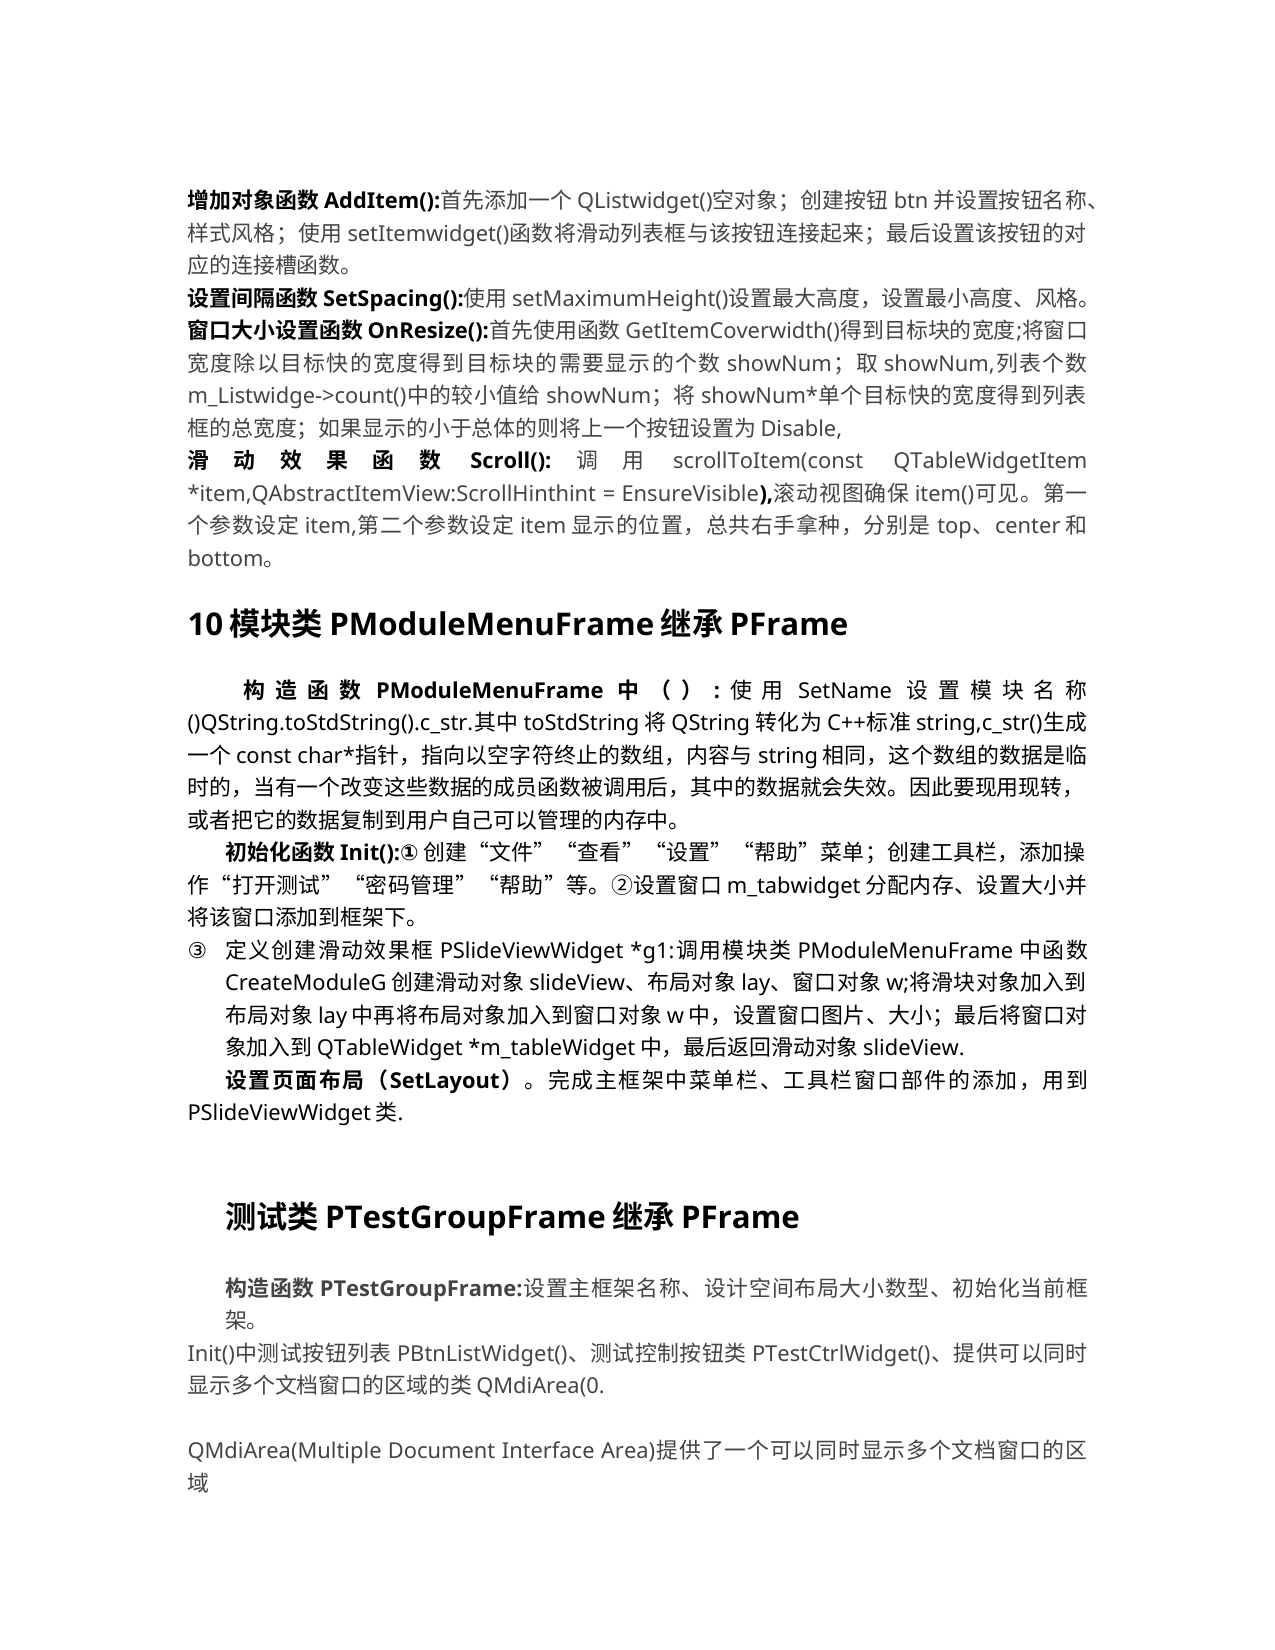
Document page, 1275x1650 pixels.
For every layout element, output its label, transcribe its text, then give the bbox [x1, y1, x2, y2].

list 构造函数PTestGroupFrame:设置主框架名称、设计空间布局大小数型、初始化当前框架。 [225, 1270, 1088, 1335]
text 设置页面布局（SetLayout）。完成主框架中菜单栏、工具栏窗口部件的添加，用到PSlideViewWidget类. [187, 1062, 1088, 1127]
subtitle 10模块类PModuleMenuFrame继承PFrame [187, 599, 1088, 645]
text 构造函数PModuleMenuFrame中（）:使用SetName设置模块名称()QString.toStdString().c_str.其中toStdString将QString转化为C++标准string,c_str()生成一个const char*指针，指向以空字符终止的数组，内容与string相同，这个数组的数据是临时的，当有一个改变这些数据的成员函数被调用后，其中的数据就会失效。因此要现用现转，或者把它的数据复制到用户自己可以管理的内存中。 [187, 672, 1088, 834]
list 定义创建滑动效果框PSlideViewWidget *g1:调用模块类PModuleMenuFrame中函数CreateModuleG创建滑动对象slideView、布局对象lay、窗口对象w;将滑块对象加入到布局对象lay中再将布局对象加入到窗口对象w中，设置窗口图片、大小；最后将窗口对象加入到QTableWidget *m_tableWidget中，最后返回滑动对象slideView. [187, 932, 1088, 1062]
text 设置间隔函数SetSpacing():使用setMaximumHeight()设置最大高度，设置最小高度、风格。 [187, 280, 1088, 312]
text 增加对象函数AddItem():首先添加一个QListwidget()空对象；创建按钮btn并设置按钮名称、样式风格；使用setItemwidget()函数将滑动列表框与该按钮连接起来；最后设置该按钮的对应的连接槽函数。 [187, 182, 1088, 280]
text QMdiArea(Multiple Document Interface Area)提供了一个可以同时显示多个文档窗口的区域 [187, 1465, 1088, 1497]
text 初始化函数Init():①创建“文件”“查看”“设置”“帮助”菜单；创建工具栏，添加操作“打开测试”“密码管理”“帮助”等。②设置窗口m_tabwidget分配内存、设置大小并将该窗口添加到框架下。 [187, 834, 1088, 932]
text 窗口大小设置函数OnResize():首先使用函数GetItemCoverwidth()得到目标块的宽度;将窗口宽度除以目标快的宽度得到目标块的需要显示的个数showNum；取showNum,列表个数m_Listwidge->count()中的较小值给showNum；将showNum*单个目标快的宽度得到列表框的总宽度；如果显示的小于总体的则将上一个按钮设置为Disable, 滑动效果函数Scroll():调用scrollToItem(const QTableWidgetItem *item,QAbstractItemView:ScrollHinthint = EnsureVisible),滚动视图确保item()可见。第一个参数设定item,第二个参数设定item显示的位置，总共右手拿种，分别是top、center和bottom。 [187, 377, 1088, 572]
list 测试类PTestGroupFrame继承PFrame [225, 1192, 1088, 1237]
text Init()中测试按钮列表PBtnListWidget()、测试控制按钮类PTestCtrlWidget()、提供可以同时显示多个文档窗口的区域的类QMdiArea(0. [187, 1335, 1088, 1400]
text 窗口大小设置函数OnResize():首先使用函数GetItemCoverwidth()得到目标块的宽度;将窗口宽度除以目标快的宽度得到目标块的需要显示的个数showNum；取showNum,列表个数m_Listwidge->count()中的较小值给showNum；将showNum*单个目标快的宽度得到列表框的总宽度；如果显示的小于总体的则将上一个按钮设置为Disable, 滑动效果函数Scroll():调用scrollToItem(const QTableWidgetItem *item,QAbstractItemView:ScrollHinthint = EnsureVisible),滚动视图确保item()可见。第一个参数设定item,第二个参数设定item显示的位置，总共右手拿种，分别是top、center和bottom。 [187, 312, 1088, 348]
